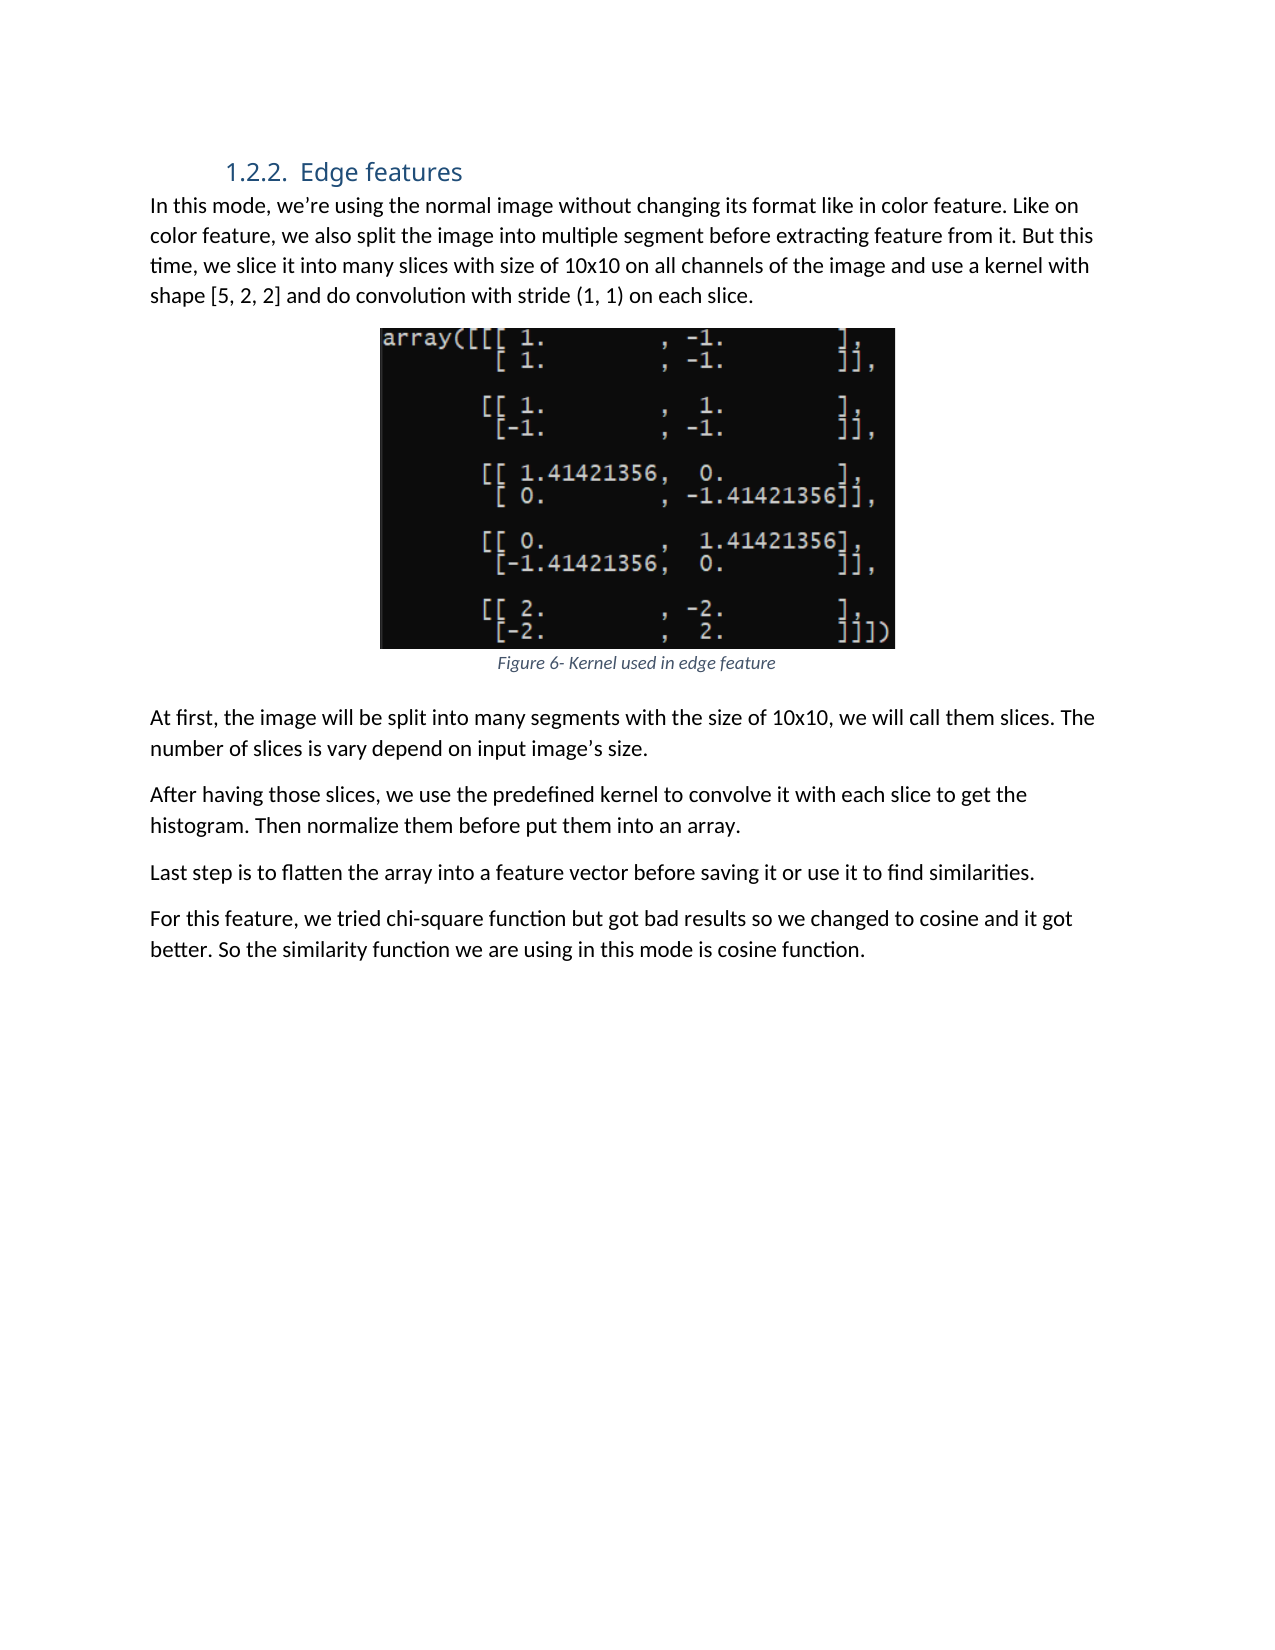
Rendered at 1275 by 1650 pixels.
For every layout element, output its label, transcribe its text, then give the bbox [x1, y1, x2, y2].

picture [380, 328, 896, 649]
text After having those slices, we use the predefined kernel to convolve it with each slice to get the histogram. Then normalize them before put them into an array. [150, 781, 1125, 839]
text In this mode, we’re using the normal image without changing its format like in color feature. Like on color feature, we also split the image into multiple segment before extracting feature from it. But this time, we slice it into many slices with size of 10x10 on all channels of the image and use a kernel with shape [5, 2, 2] and do convolution with stride (1, 1) on each slice. [150, 191, 1125, 309]
text For this feature, we tried chi-square function but got bad results so we changed to cosine and it got better. So the similarity function we are using in this mode is cosine function. [150, 904, 1125, 963]
subtitle Edge features [225, 154, 1125, 188]
text Last step is to flatten the array into a feature vector before saving it or use it to find similarities. [150, 858, 1125, 886]
text At first, the image will be split into many segments with the size of 10x10, we will call them slices. The number of slices is vary depend on input image’s size. [150, 703, 1125, 762]
